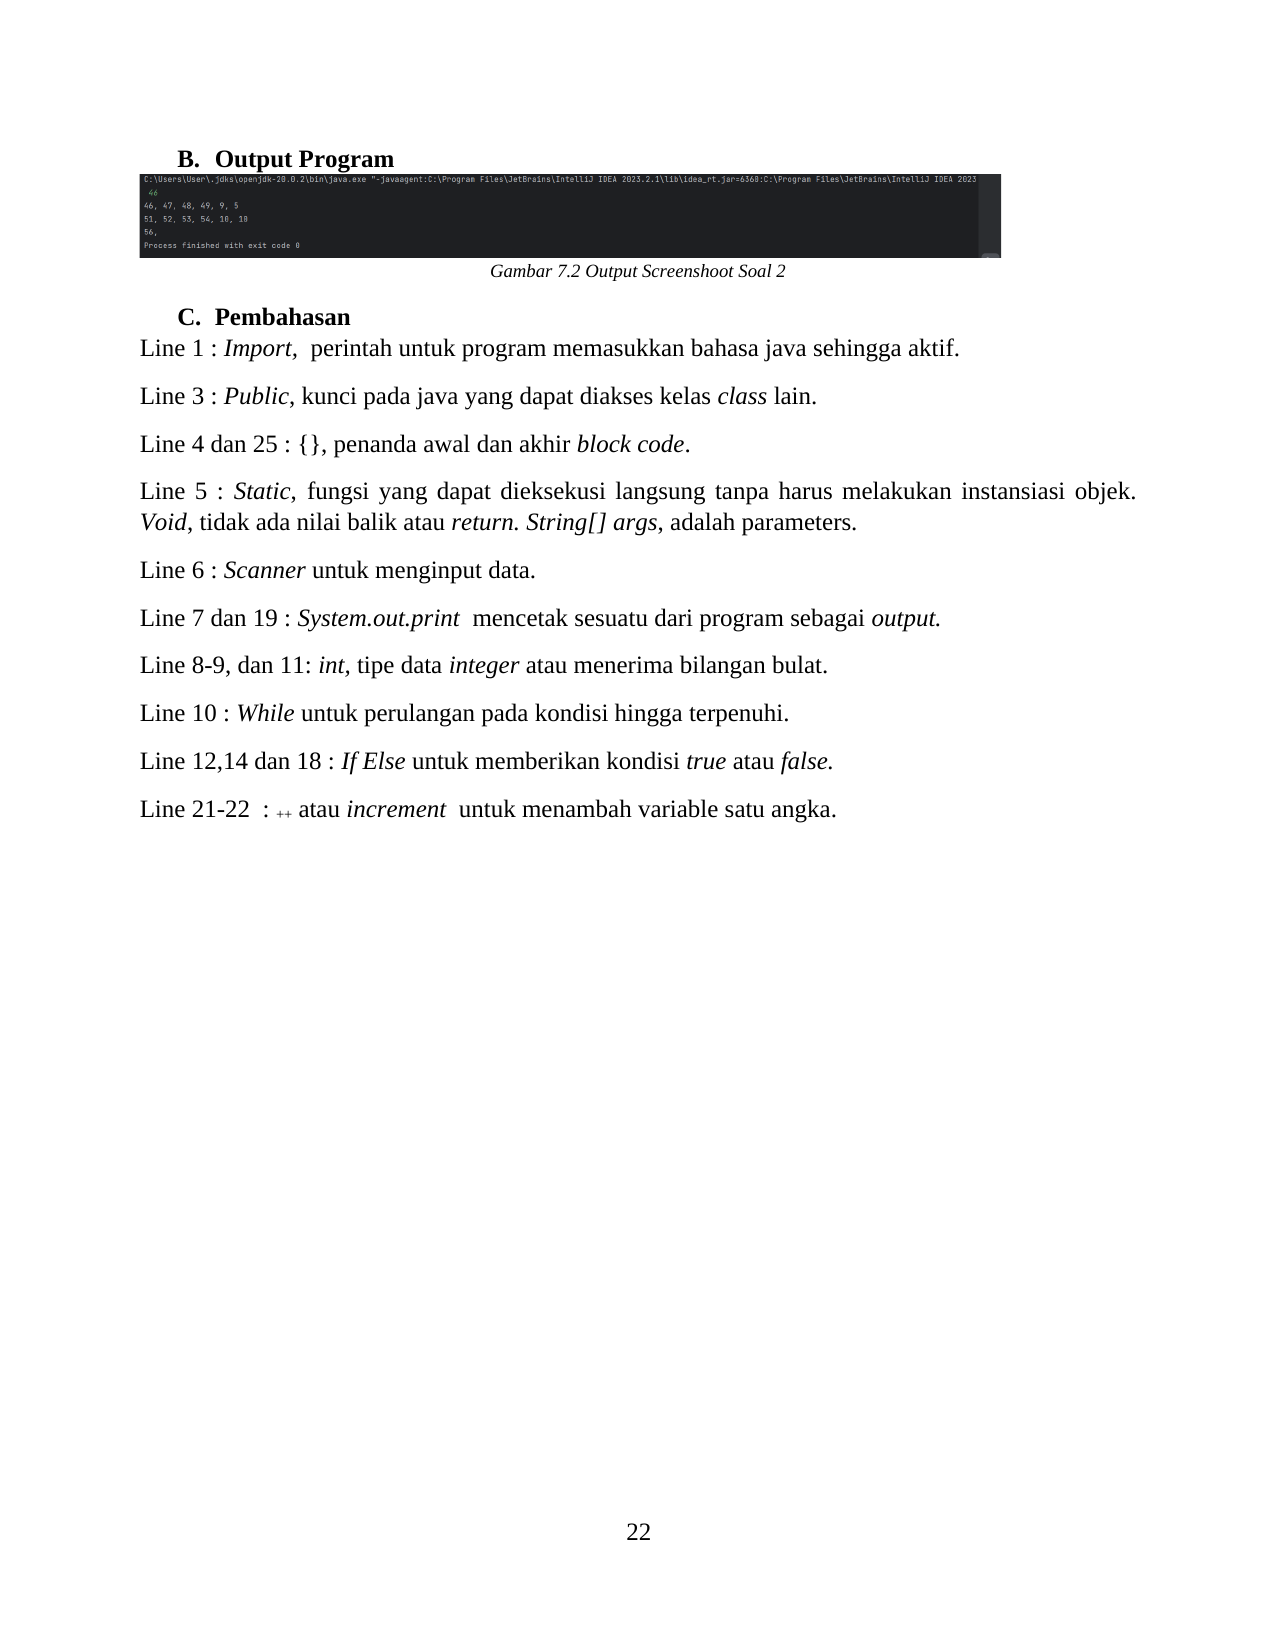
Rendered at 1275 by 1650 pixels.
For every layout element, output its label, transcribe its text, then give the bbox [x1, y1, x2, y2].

subtitle Output Program [177, 144, 1137, 172]
text Line 12,14 dan 18 : If Else untuk memberikan kondisi true atau false. [139, 746, 1137, 775]
text Line 6 : Scanner untuk menginput data. [139, 555, 1137, 584]
text Line 1 : Import, perintah untuk program memasukkan bahasa java sehingga aktif. [139, 333, 1137, 362]
text Line 4 dan 25 : {}, penanda awal dan akhir block code. [139, 429, 1137, 457]
text Line 3 : Public, kunci pada java yang dapat diakses kelas class lain. [139, 381, 1137, 410]
text Line 21-22 : ++ atau increment untuk menambah variable satu angka. [139, 794, 1137, 822]
text Line 5 : Static, fungsi yang dapat dieksekusi langsung tanpa harus melakukan instansiasi objek. Void, tidak ada nilai balik atau return. String[] args, adalah parameters. [139, 476, 1137, 536]
text Line 10 : While untuk perulangan pada kondisi hingga terpenuhi. [139, 698, 1137, 727]
picture [139, 174, 1002, 258]
subtitle Pembahasan [177, 302, 1137, 331]
text Line 7 dan 19 : System.out.print mencetak sesuatu dari program sebagai output. [139, 603, 1137, 632]
text Line 8-9, dan 11: int, tipe data integer atau menerima bilangan bulat. [139, 651, 1137, 679]
